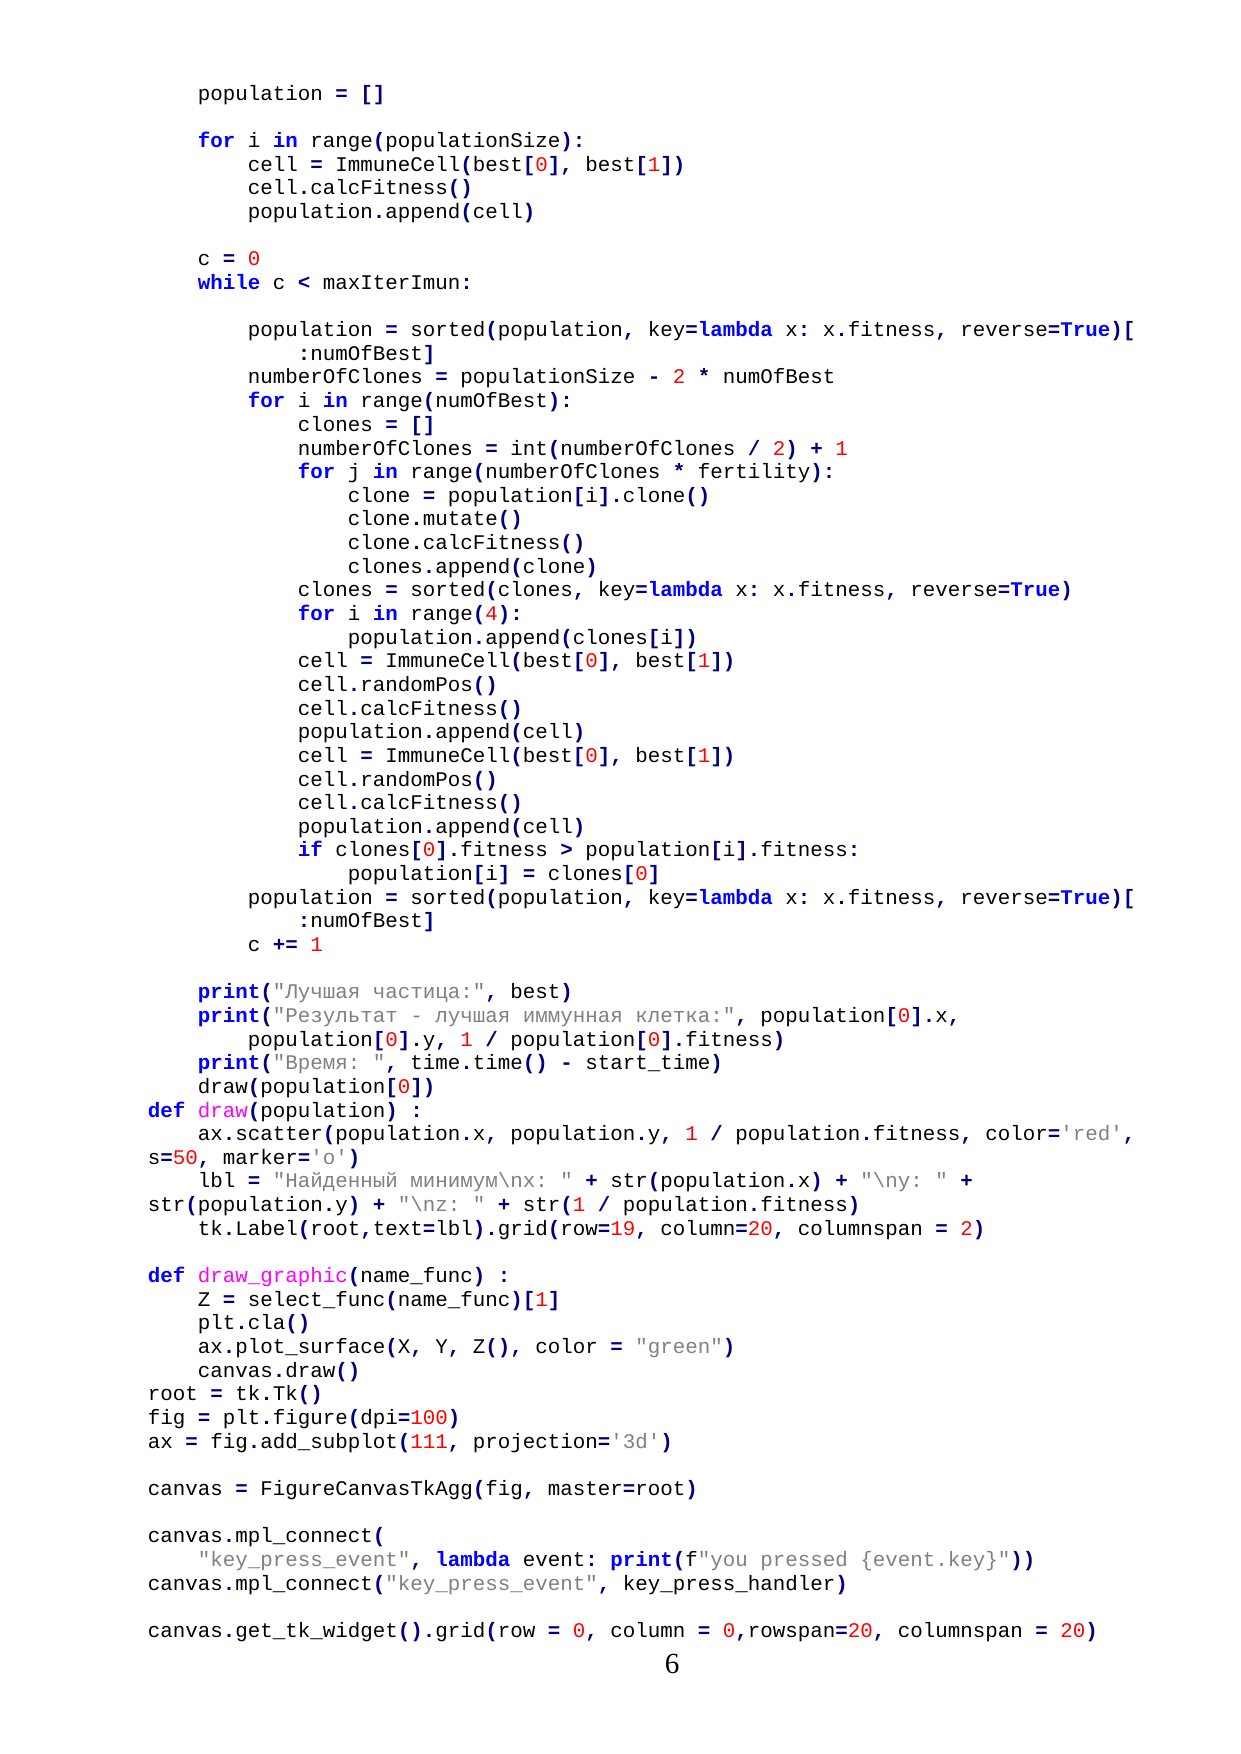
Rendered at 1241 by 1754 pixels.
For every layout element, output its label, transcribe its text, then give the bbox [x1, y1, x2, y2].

text c = 0 [148, 248, 1196, 272]
text canvas.get_tk_widget().grid(row = 0, column = 0,rowspan=20, columnspan = 20) [148, 1620, 1196, 1643]
text print("Результат - лучшая иммунная клетка:", population[0].x, [148, 1005, 1196, 1029]
text population.append(cell) [148, 721, 1196, 745]
text clone.mutate() [148, 508, 1196, 532]
text :numOfBest] [148, 910, 1196, 934]
text clone.calcFitness() [148, 532, 1196, 556]
text population[0].y, 1 / population[0].fitness) [148, 1029, 1196, 1052]
text cell.randomPos() [148, 768, 1196, 792]
text if clones[0].fitness > population[i].fitness: [148, 839, 1196, 863]
text numberOfClones = int(numberOfClones / 2) + 1 [148, 437, 1196, 461]
text cell.calcFitness() [148, 698, 1196, 721]
text canvas.draw() [148, 1360, 1196, 1383]
text population.append(clones[i]) [148, 627, 1196, 650]
text clone = population[i].clone() [148, 485, 1196, 508]
text canvas = FigureCanvasTkAgg(fig, master=root) [148, 1478, 1196, 1502]
text cell = ImmuneCell(best[0], best[1]) [148, 745, 1196, 768]
text Z = select_func(name_func)[1] [148, 1289, 1196, 1312]
text tk.Label(root,text=lbl).grid(row=19, column=20, columnspan = 2) [148, 1218, 1196, 1241]
text canvas.mpl_connect( [148, 1525, 1196, 1549]
text clones = [] [148, 414, 1196, 437]
text numberOfClones = populationSize - 2 * numOfBest [148, 367, 1196, 390]
text for i in range(populationSize): [148, 130, 1196, 154]
text cell.calcFitness() [148, 792, 1196, 816]
text population[i] = clones[0] [148, 863, 1196, 887]
text ax = fig.add_subplot(111, projection='3d') [148, 1431, 1196, 1454]
text ax.plot_surface(X, Y, Z(), color = "green") [148, 1336, 1196, 1360]
text plt.cla() [148, 1312, 1196, 1336]
text print("Лучшая частица:", best) [148, 981, 1196, 1005]
text clones = sorted(clones, key=lambda x: x.fitness, reverse=True) [148, 579, 1196, 603]
text canvas.mpl_connect("key_press_event", key_press_handler) [148, 1572, 1196, 1596]
text population.append(cell) [148, 816, 1196, 839]
text :numOfBest] [148, 343, 1196, 367]
text draw(population[0]) [148, 1076, 1196, 1099]
text def draw(population) : [148, 1099, 1196, 1123]
text def draw_graphic(name_func) : [148, 1265, 1196, 1289]
text ax.scatter(population.x, population.y, 1 / population.fitness, color='red', s=50, marker='o') [148, 1123, 1196, 1171]
text cell.randomPos() [148, 674, 1196, 698]
text fig = plt.figure(dpi=100) [148, 1407, 1196, 1431]
text clones.append(clone) [148, 556, 1196, 579]
text print("Время: ", time.time() - start_time) [148, 1052, 1196, 1076]
text cell.calcFitness() [148, 177, 1196, 201]
text population = sorted(population, key=lambda x: x.fitness, reverse=True)[ [148, 319, 1196, 343]
text cell = ImmuneCell(best[0], best[1]) [148, 650, 1196, 674]
text for j in range(numberOfClones * fertility): [148, 461, 1196, 485]
text for i in range(4): [148, 603, 1196, 627]
text while c < maxIterImun: [148, 272, 1196, 296]
text "key_press_event", lambda event: print(f"you pressed {event.key}")) [148, 1549, 1196, 1572]
text population.append(cell) [148, 201, 1196, 225]
text population = [] [148, 83, 1196, 106]
text population = sorted(population, key=lambda x: x.fitness, reverse=True)[ [148, 887, 1196, 910]
text cell = ImmuneCell(best[0], best[1]) [148, 154, 1196, 177]
text c += 1 [148, 934, 1196, 958]
text lbl = "Найденный минимум\nx: " + str(population.x) + "\ny: " + str(population.y) + "\nz: " + str(1 / population.fitness) [148, 1171, 1196, 1218]
text root = tk.Tk() [148, 1383, 1196, 1407]
text for i in range(numOfBest): [148, 390, 1196, 414]
